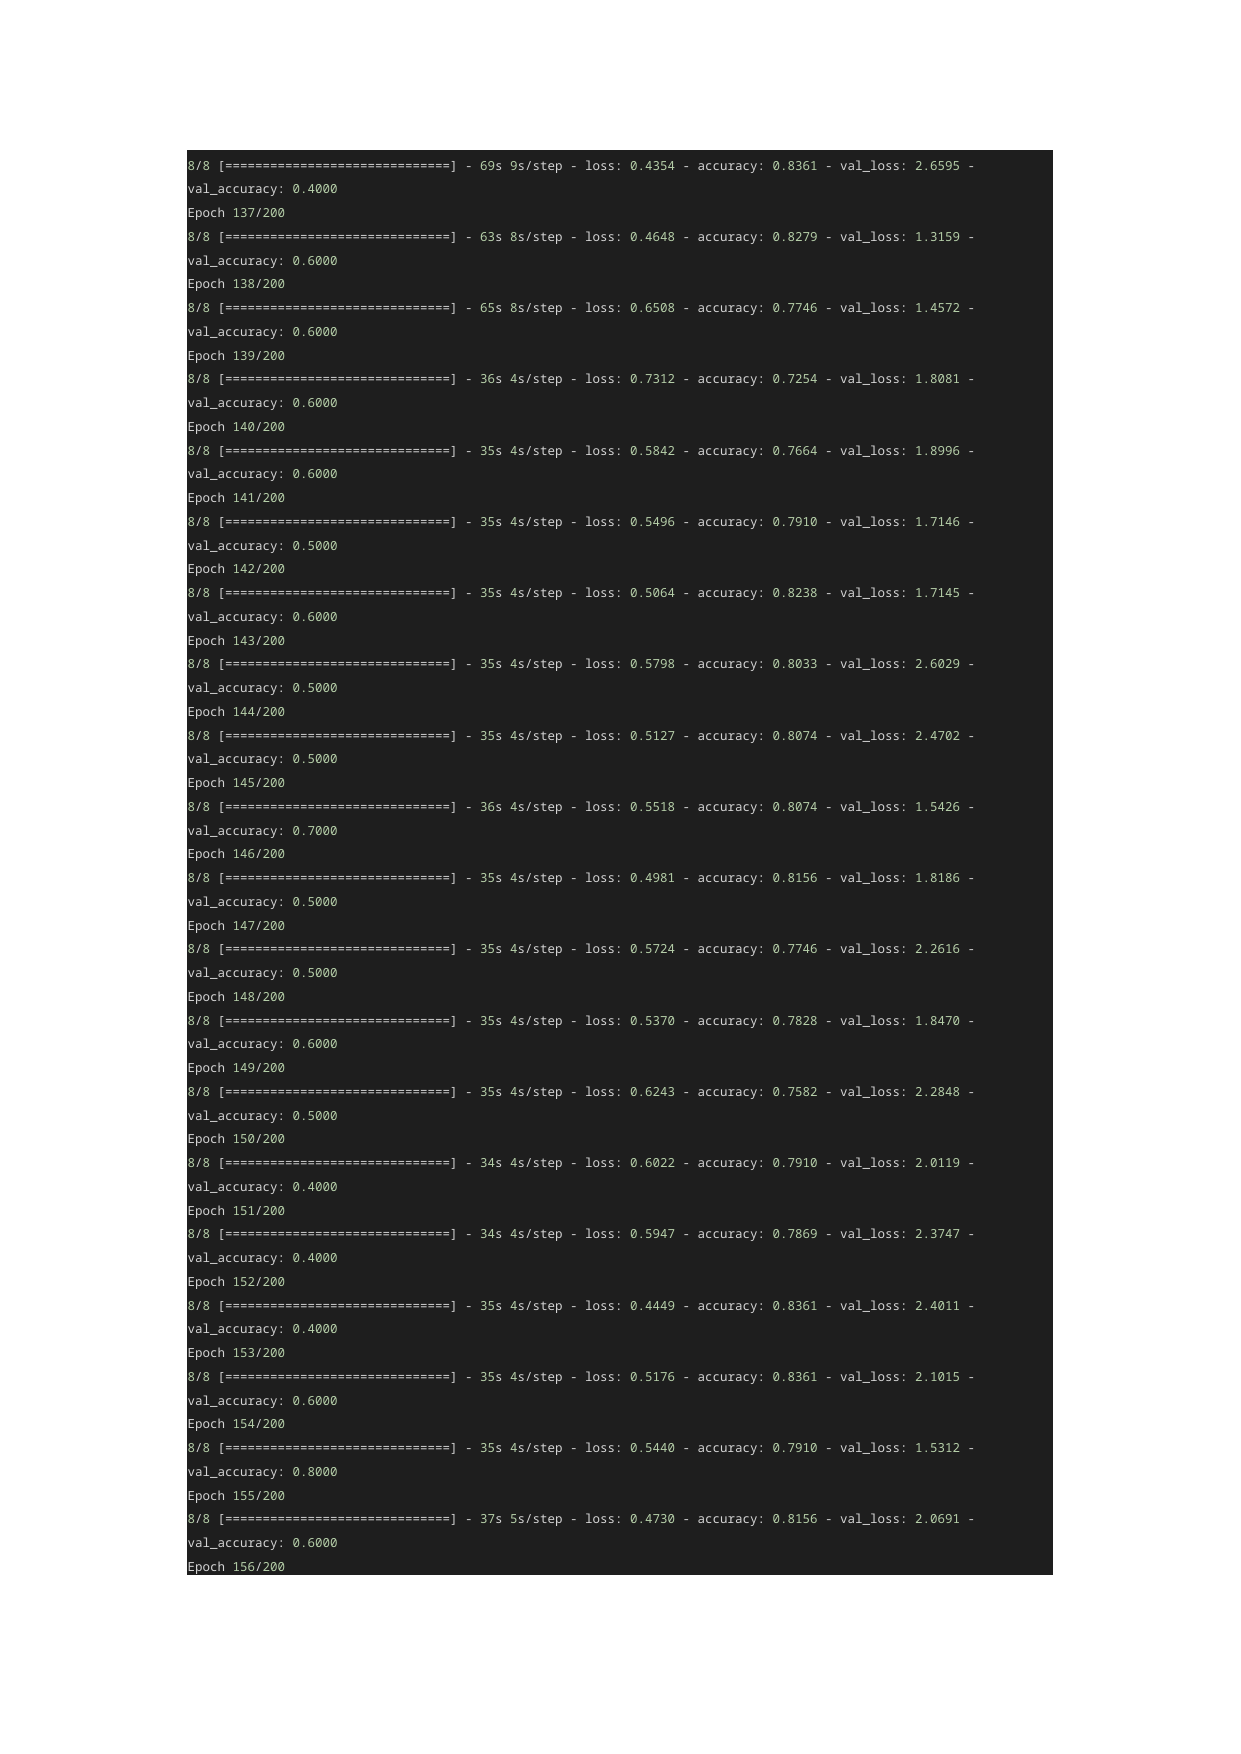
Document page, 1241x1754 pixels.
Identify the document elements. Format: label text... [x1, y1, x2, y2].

text Epoch 156/200 [187, 1551, 1053, 1575]
text Epoch 155/200 [187, 1480, 1053, 1504]
text 8/8 [==============================] - 65s 8s/step - loss: 0.6508 - accuracy: 0.7746 - val_loss: 1.4572 - val_accuracy: 0.6000 [187, 292, 1053, 340]
text Epoch 139/200 [187, 340, 1053, 364]
text 8/8 [==============================] - 35s 4s/step - loss: 0.5842 - accuracy: 0.7664 - val_loss: 1.8996 - val_accuracy: 0.6000 [187, 435, 1053, 482]
text 8/8 [==============================] - 37s 5s/step - loss: 0.4730 - accuracy: 0.8156 - val_loss: 2.0691 - val_accuracy: 0.6000 [187, 1504, 1053, 1551]
text Epoch 148/200 [187, 981, 1053, 1005]
text 8/8 [==============================] - 63s 8s/step - loss: 0.4648 - accuracy: 0.8279 - val_loss: 1.3159 - val_accuracy: 0.6000 [187, 221, 1053, 269]
text 8/8 [==============================] - 35s 4s/step - loss: 0.5127 - accuracy: 0.8074 - val_loss: 2.4702 - val_accuracy: 0.5000 [187, 720, 1053, 767]
text 8/8 [==============================] - 34s 4s/step - loss: 0.6022 - accuracy: 0.7910 - val_loss: 2.0119 - val_accuracy: 0.4000 [187, 1147, 1053, 1195]
text Epoch 150/200 [187, 1124, 1053, 1147]
text 8/8 [==============================] - 35s 4s/step - loss: 0.5798 - accuracy: 0.8033 - val_loss: 2.6029 - val_accuracy: 0.5000 [187, 649, 1053, 696]
text Epoch 154/200 [187, 1409, 1053, 1432]
text 8/8 [==============================] - 69s 9s/step - loss: 0.4354 - accuracy: 0.8361 - val_loss: 2.6595 - val_accuracy: 0.4000 [187, 150, 1053, 197]
text 8/8 [==============================] - 35s 4s/step - loss: 0.4981 - accuracy: 0.8156 - val_loss: 1.8186 - val_accuracy: 0.5000 [187, 862, 1053, 910]
text 8/8 [==============================] - 36s 4s/step - loss: 0.7312 - accuracy: 0.7254 - val_loss: 1.8081 - val_accuracy: 0.6000 [187, 364, 1053, 411]
text Epoch 137/200 [187, 197, 1053, 221]
text Epoch 138/200 [187, 269, 1053, 292]
text 8/8 [==============================] - 34s 4s/step - loss: 0.5947 - accuracy: 0.7869 - val_loss: 2.3747 - val_accuracy: 0.4000 [187, 1219, 1053, 1266]
text Epoch 147/200 [187, 910, 1053, 934]
text 8/8 [==============================] - 35s 4s/step - loss: 0.5176 - accuracy: 0.8361 - val_loss: 2.1015 - val_accuracy: 0.6000 [187, 1361, 1053, 1409]
text Epoch 146/200 [187, 839, 1053, 862]
text Epoch 140/200 [187, 411, 1053, 435]
text Epoch 142/200 [187, 554, 1053, 577]
text Epoch 141/200 [187, 482, 1053, 506]
text 8/8 [==============================] - 35s 4s/step - loss: 0.5064 - accuracy: 0.8238 - val_loss: 1.7145 - val_accuracy: 0.6000 [187, 577, 1053, 625]
text 8/8 [==============================] - 35s 4s/step - loss: 0.4449 - accuracy: 0.8361 - val_loss: 2.4011 - val_accuracy: 0.4000 [187, 1290, 1053, 1337]
text Epoch 149/200 [187, 1052, 1053, 1076]
text Epoch 143/200 [187, 625, 1053, 649]
text Epoch 151/200 [187, 1195, 1053, 1219]
text Epoch 152/200 [187, 1266, 1053, 1290]
text 8/8 [==============================] - 35s 4s/step - loss: 0.5724 - accuracy: 0.7746 - val_loss: 2.2616 - val_accuracy: 0.5000 [187, 934, 1053, 981]
text 8/8 [==============================] - 36s 4s/step - loss: 0.5518 - accuracy: 0.8074 - val_loss: 1.5426 - val_accuracy: 0.7000 [187, 791, 1053, 839]
text 8/8 [==============================] - 35s 4s/step - loss: 0.5370 - accuracy: 0.7828 - val_loss: 1.8470 - val_accuracy: 0.6000 [187, 1005, 1053, 1052]
text 8/8 [==============================] - 35s 4s/step - loss: 0.6243 - accuracy: 0.7582 - val_loss: 2.2848 - val_accuracy: 0.5000 [187, 1076, 1053, 1124]
text Epoch 145/200 [187, 767, 1053, 791]
text 8/8 [==============================] - 35s 4s/step - loss: 0.5440 - accuracy: 0.7910 - val_loss: 1.5312 - val_accuracy: 0.8000 [187, 1432, 1053, 1480]
text 8/8 [==============================] - 35s 4s/step - loss: 0.5496 - accuracy: 0.7910 - val_loss: 1.7146 - val_accuracy: 0.5000 [187, 506, 1053, 554]
text Epoch 144/200 [187, 696, 1053, 720]
text Epoch 153/200 [187, 1337, 1053, 1361]
